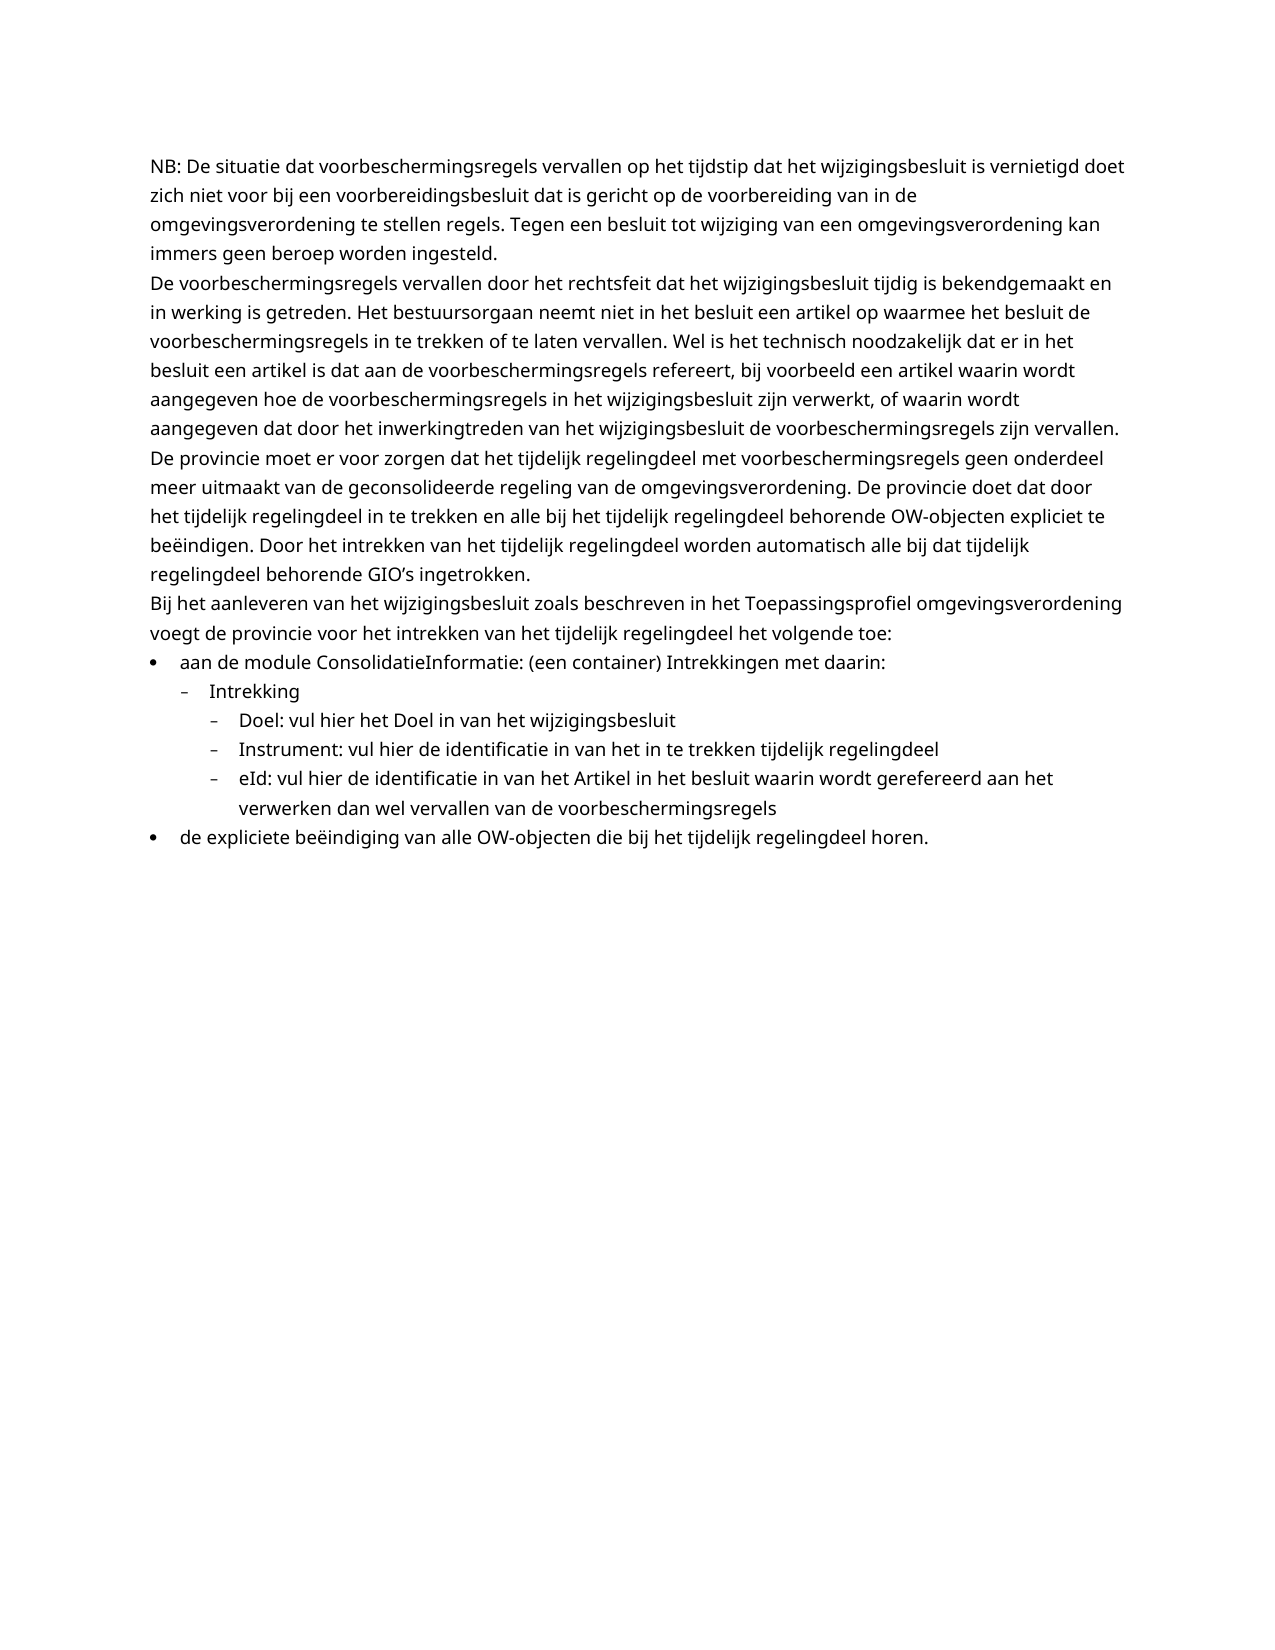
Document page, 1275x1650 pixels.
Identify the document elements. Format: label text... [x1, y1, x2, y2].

text Bij het aanleveren van het wijzigingsbesluit zoals beschreven in het Toepassingsprofiel omgevingsverordening voegt de provincie voor het intrekken van het tijdelijk regelingdeel het volgende toe: [150, 587, 1125, 646]
text aan de module ConsolidatieInformatie: (een container) Intrekkingen met daarin: [150, 646, 1125, 675]
text Instrument: vul hier de identificatie in van het in te trekken tijdelijk regelingdeel [209, 733, 1125, 762]
text Intrekking [179, 675, 1125, 704]
text eId: vul hier de identificatie in van het Artikel in het besluit waarin wordt gerefereerd aan het verwerken dan wel vervallen van de voorbeschermingsregels [209, 762, 1125, 821]
text Doel: vul hier het Doel in van het wijzigingsbesluit [209, 704, 1125, 733]
text de expliciete beëindiging van alle OW-objecten die bij het tijdelijk regelingdeel horen. [150, 821, 1125, 850]
text De voorbeschermingsregels vervallen door het rechtsfeit dat het wijzigingsbesluit tijdig is bekendgemaakt en in werking is getreden. Het bestuursorgaan neemt niet in het besluit een artikel op waarmee het besluit de voorbeschermingsregels in te trekken of te laten vervallen. Wel is het technisch noodzakelijk dat er in het besluit een artikel is dat aan de voorbeschermingsregels refereert, bij voorbeeld een artikel waarin wordt aangegeven hoe de voorbeschermingsregels in het wijzigingsbesluit zijn verwerkt, of waarin wordt aangegeven dat door het inwerkingtreden van het wijzigingsbesluit de voorbeschermingsregels zijn vervallen. De provincie moet er voor zorgen dat het tijdelijk regelingdeel met voorbeschermingsregels geen onderdeel meer uitmaakt van de geconsolideerde regeling van de omgevingsverordening. De provincie doet dat door het tijdelijk regelingdeel in te trekken en alle bij het tijdelijk regelingdeel behorende OW-objecten expliciet te beëindigen. Door het intrekken van het tijdelijk regelingdeel worden automatisch alle bij dat tijdelijk regelingdeel behorende GIO’s ingetrokken. [150, 267, 1125, 587]
